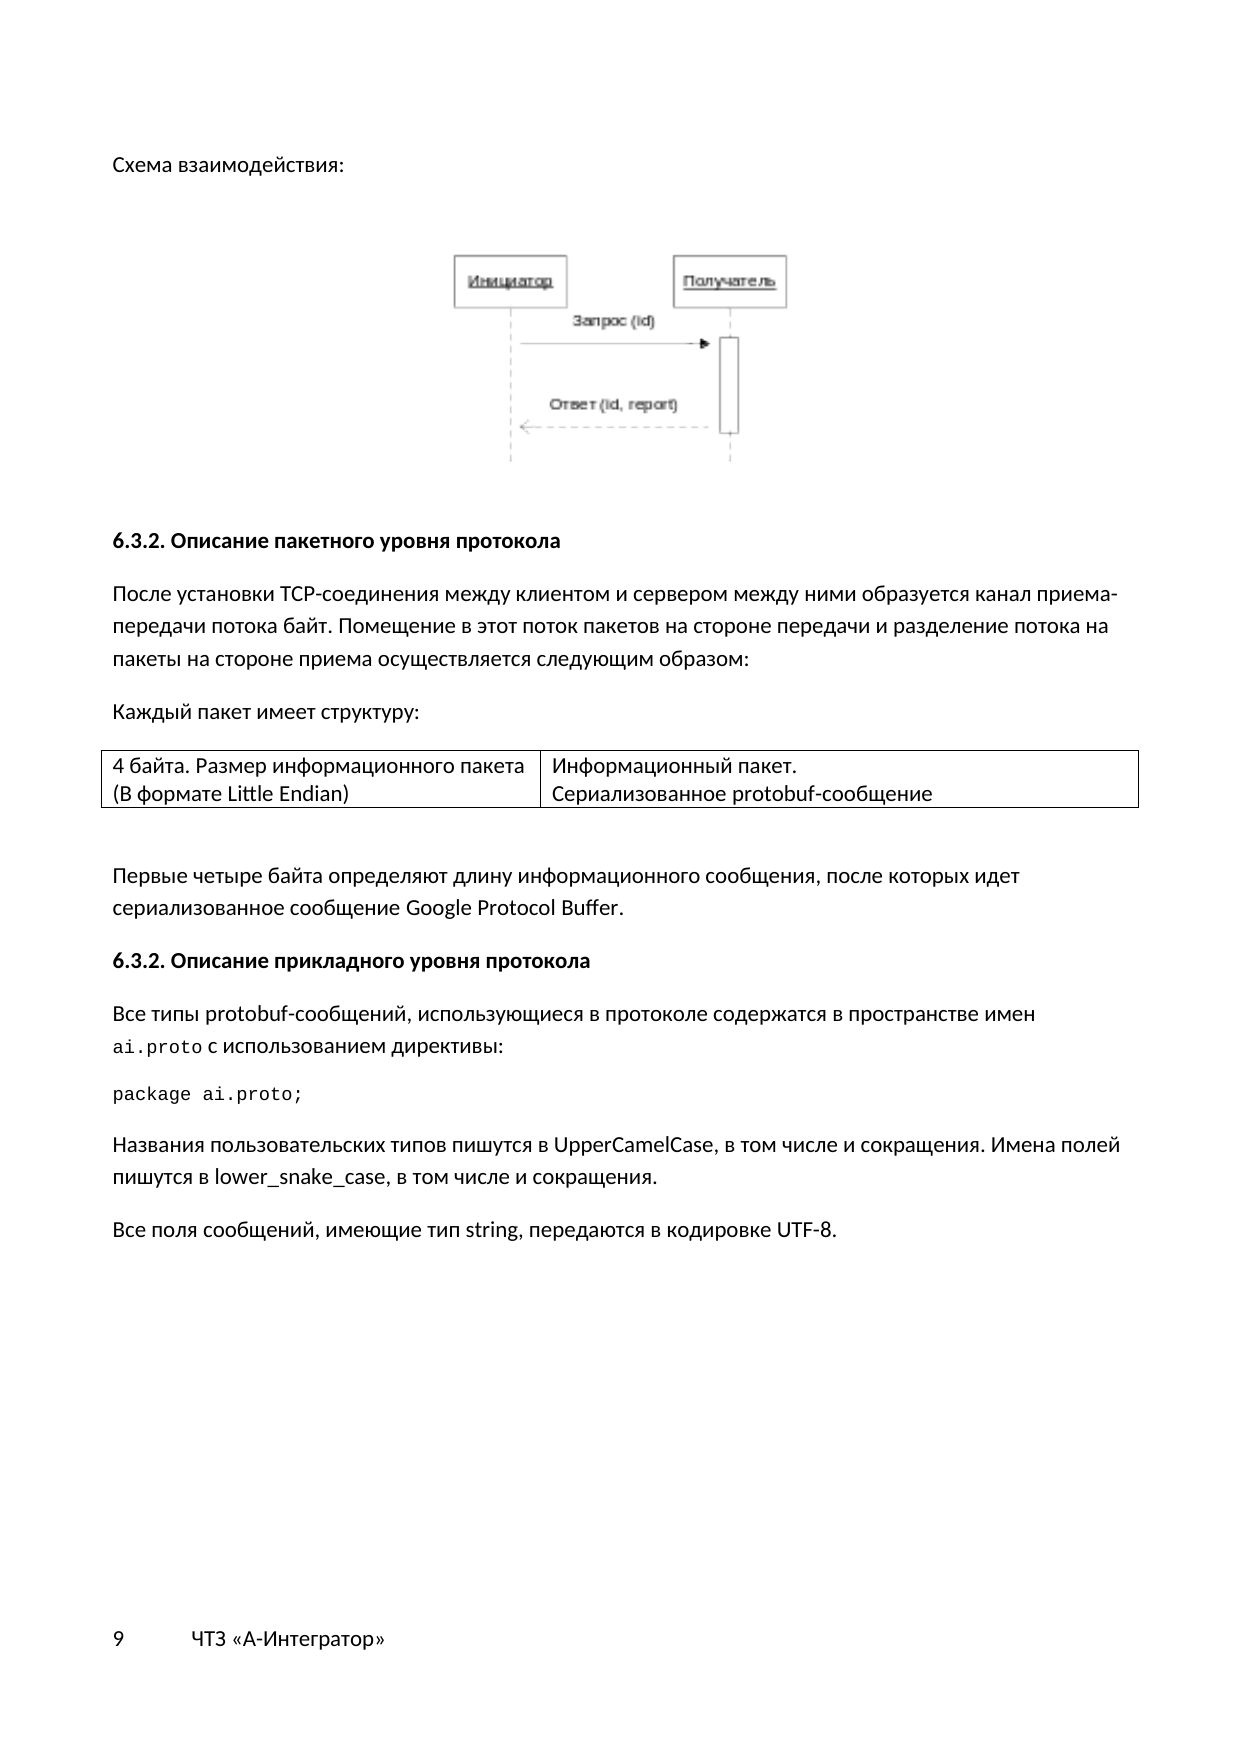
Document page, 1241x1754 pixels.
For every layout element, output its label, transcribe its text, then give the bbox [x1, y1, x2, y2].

text Каждый пакет имеет структуру: [112, 697, 1128, 725]
text package ai.proto; [112, 1084, 1128, 1106]
text 6.3.2. Описание прикладного уровня протокола [112, 946, 1128, 974]
table_header 4 байта. Размер информационного пакета (В формате Little Endian) [102, 751, 540, 807]
text 6.3.2. Описание пакетного уровня протокола [112, 526, 1128, 554]
text Все поля сообщений, имеющие тип string, передаются в кодировке UTF-8. [112, 1215, 1128, 1243]
text Названия пользовательских типов пишутся в UpperCamelCase, в том числе и сокращения. Имена полей пишутся в lower_snake_case, в том числе и сокращения. [112, 1130, 1128, 1190]
text Схема взаимодействия: [112, 150, 1128, 178]
text Первые четыре байта определяют длину информационного сообщения, после которых идет сериализованное сообщение Google Protocol Buffer. [112, 861, 1128, 921]
text После установки TCP-соединения между клиентом и сервером между ними образуется канал приема-передачи потока байт. Помещение в этот поток пакетов на стороне передачи и разделение потока на пакеты на стороне приема осуществляется следующим образом: [112, 579, 1128, 672]
table_header Информационный пакет. Сериализованное protobuf-сообщение [541, 751, 1138, 807]
text Все типы protobuf-сообщений, использующиеся в протоколе содержатся в пространстве имен ai.proto с использованием директивы: [112, 999, 1128, 1059]
